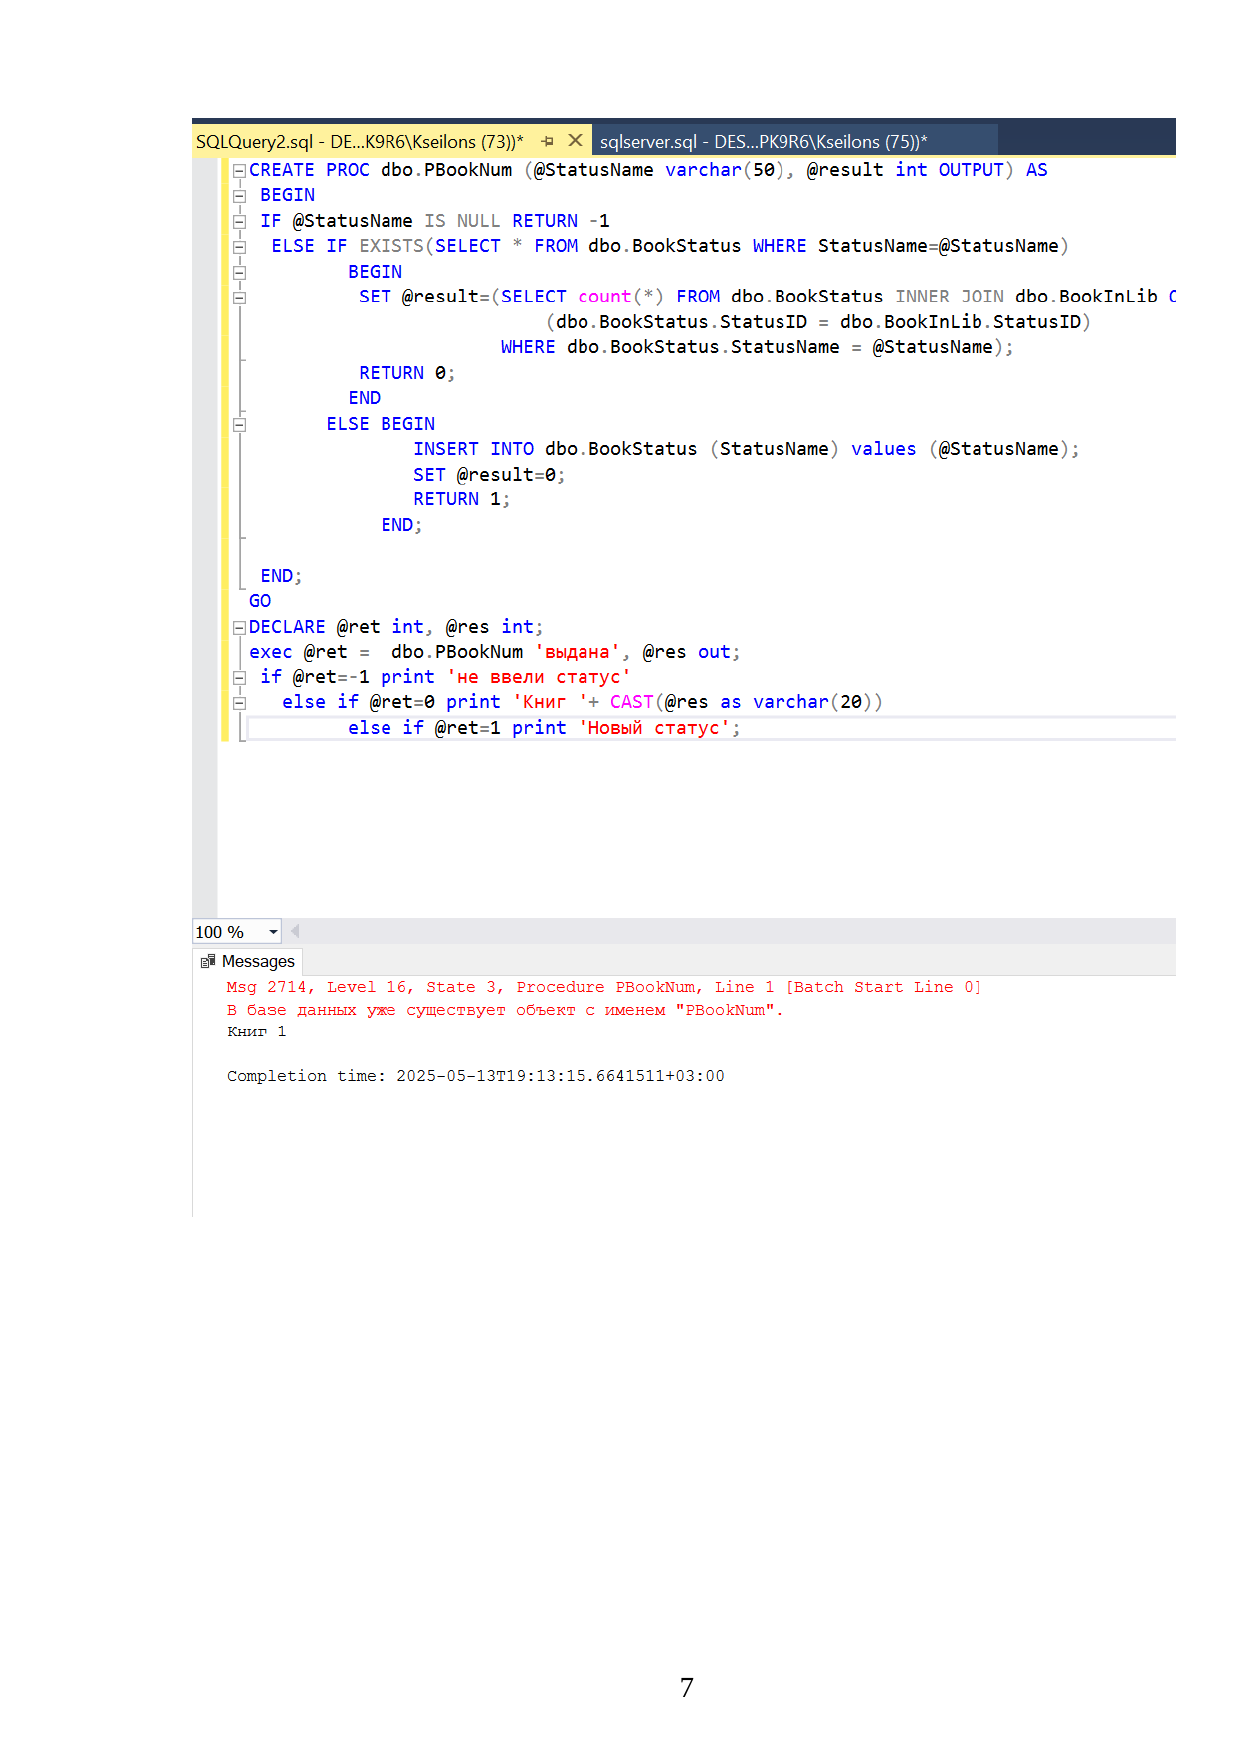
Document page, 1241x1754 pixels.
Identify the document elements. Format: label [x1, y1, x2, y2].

picture [192, 118, 1176, 1217]
